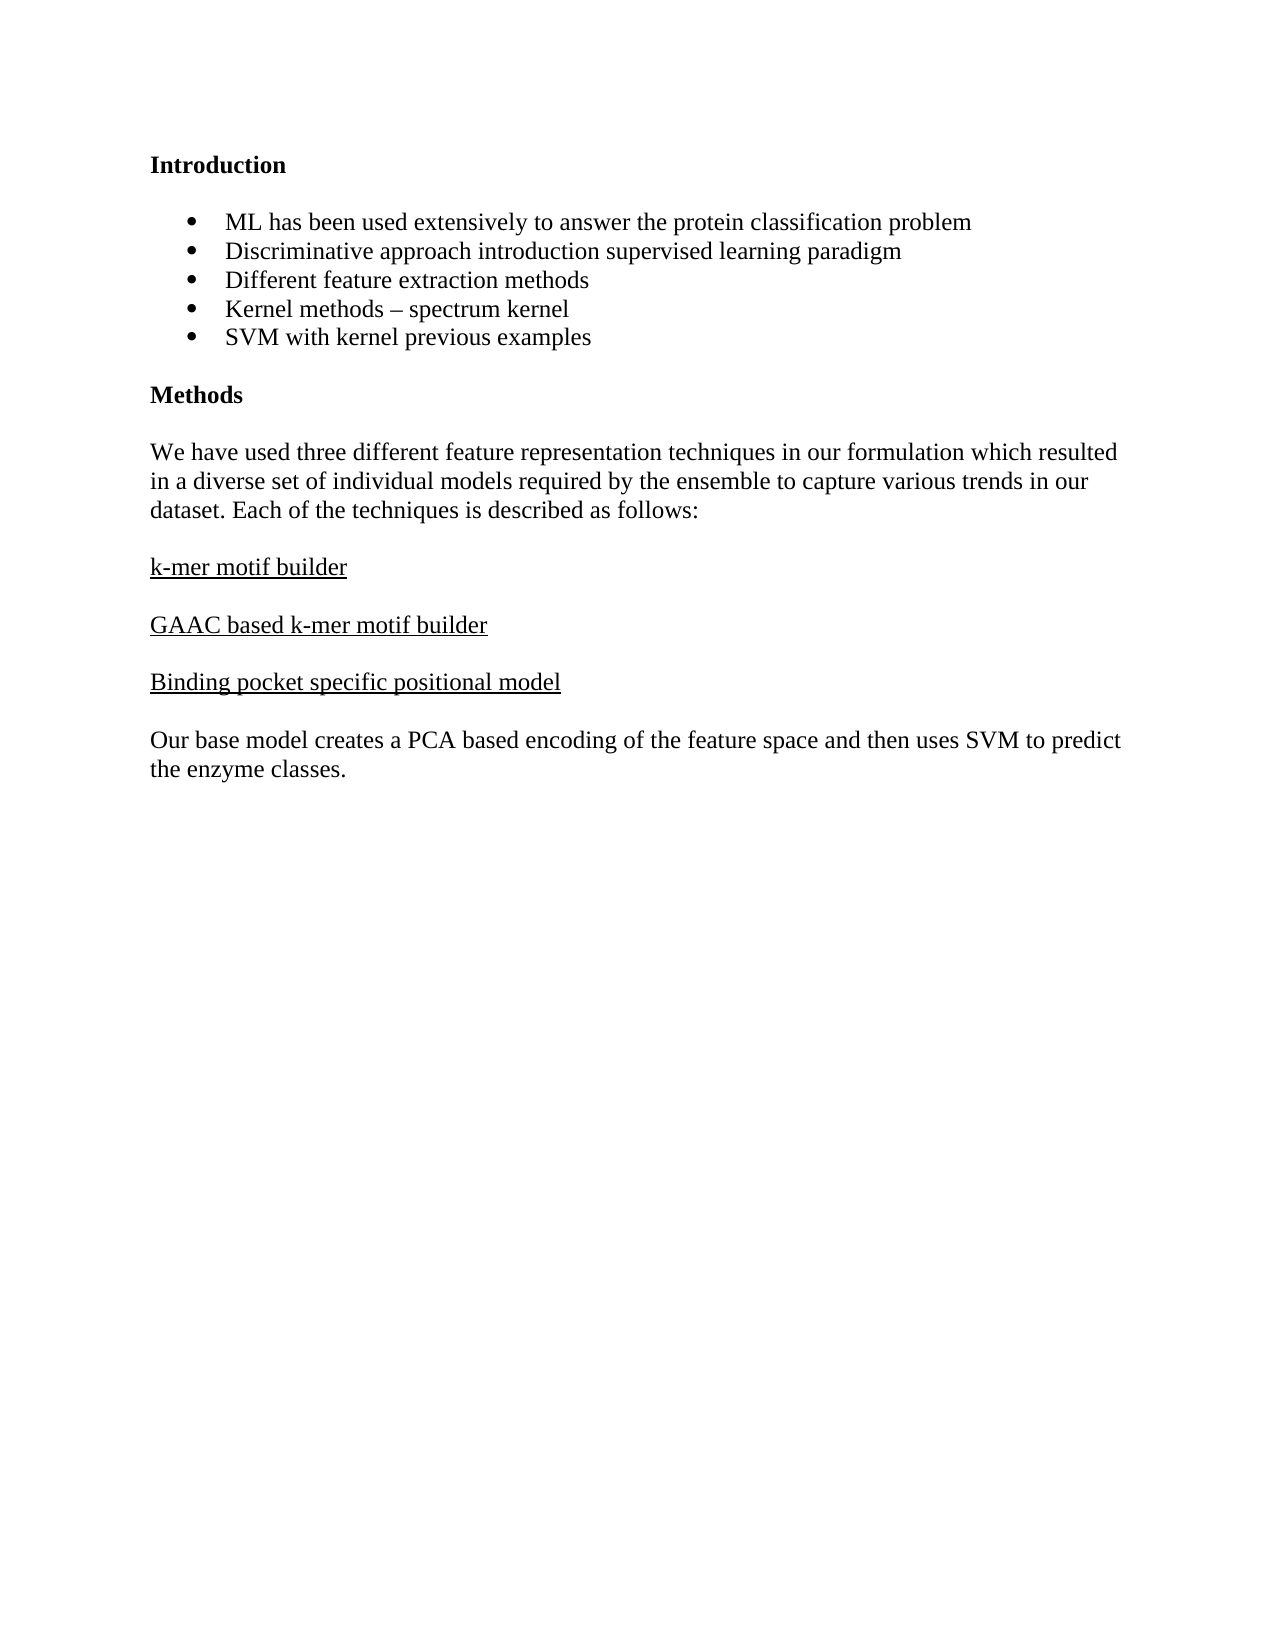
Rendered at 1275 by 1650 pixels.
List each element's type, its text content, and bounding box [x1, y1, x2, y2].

subtitle GAAC based k-mer motif builder [150, 610, 1125, 639]
list Kernel methods – spectrum kernel [187, 294, 1125, 322]
subtitle Methods [150, 380, 1125, 409]
list Different feature extraction methods [187, 265, 1125, 294]
list SVM with kernel previous examples [187, 322, 1125, 351]
list ML has been used extensively to answer the protein classification problem [187, 207, 1125, 236]
subtitle k-mer motif builder [150, 552, 1125, 581]
text We have used three different feature representation techniques in our formulation which resulted in a diverse set of individual models required by the ensemble to capture various trends in our dataset. Each of the techniques is described as follows: [150, 437, 1125, 524]
subtitle Introduction [150, 150, 1125, 179]
text Our base model creates a PCA based encoding of the feature space and then uses SVM to predict the enzyme classes. [150, 725, 1125, 782]
subtitle Binding pocket specific positional model [150, 667, 1125, 696]
list Discriminative approach introduction supervised learning paradigm [187, 236, 1125, 265]
